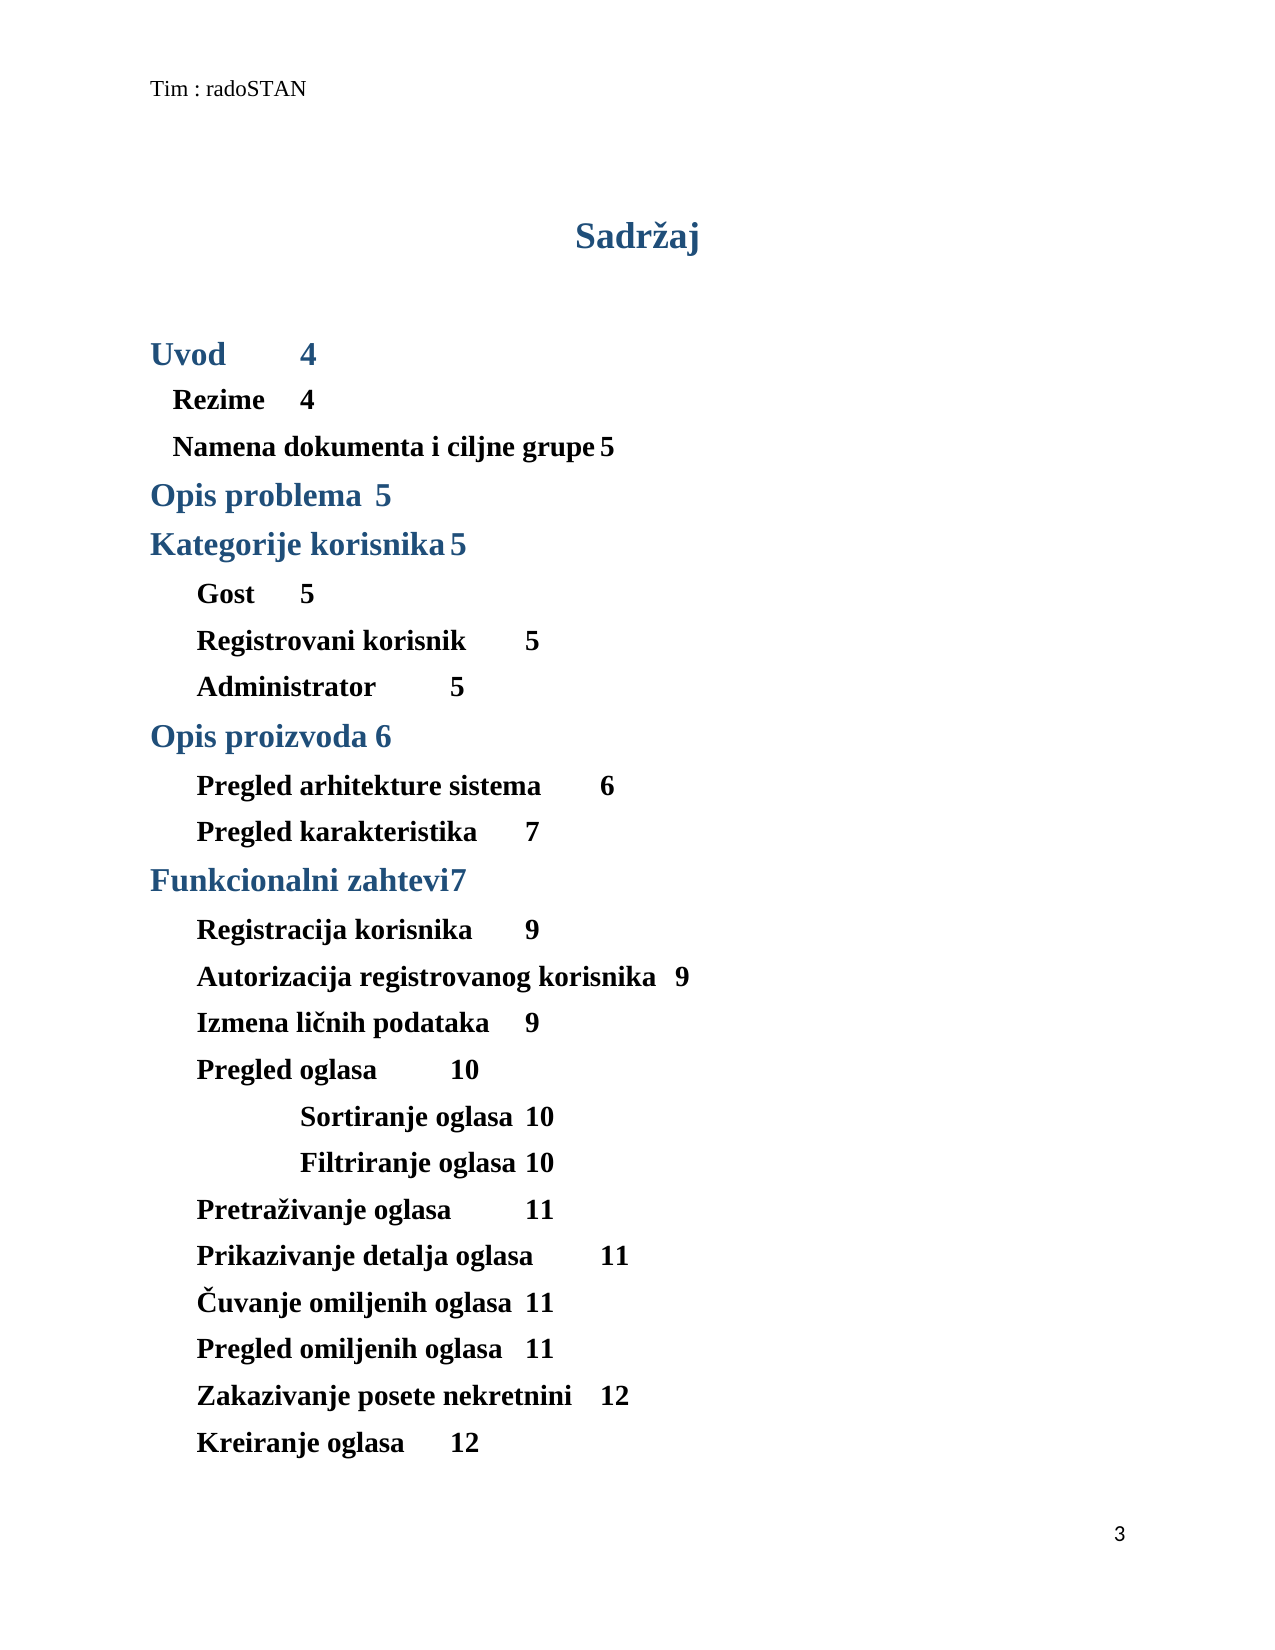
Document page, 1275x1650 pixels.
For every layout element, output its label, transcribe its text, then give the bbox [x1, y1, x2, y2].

text Sadržaj [150, 213, 1125, 256]
